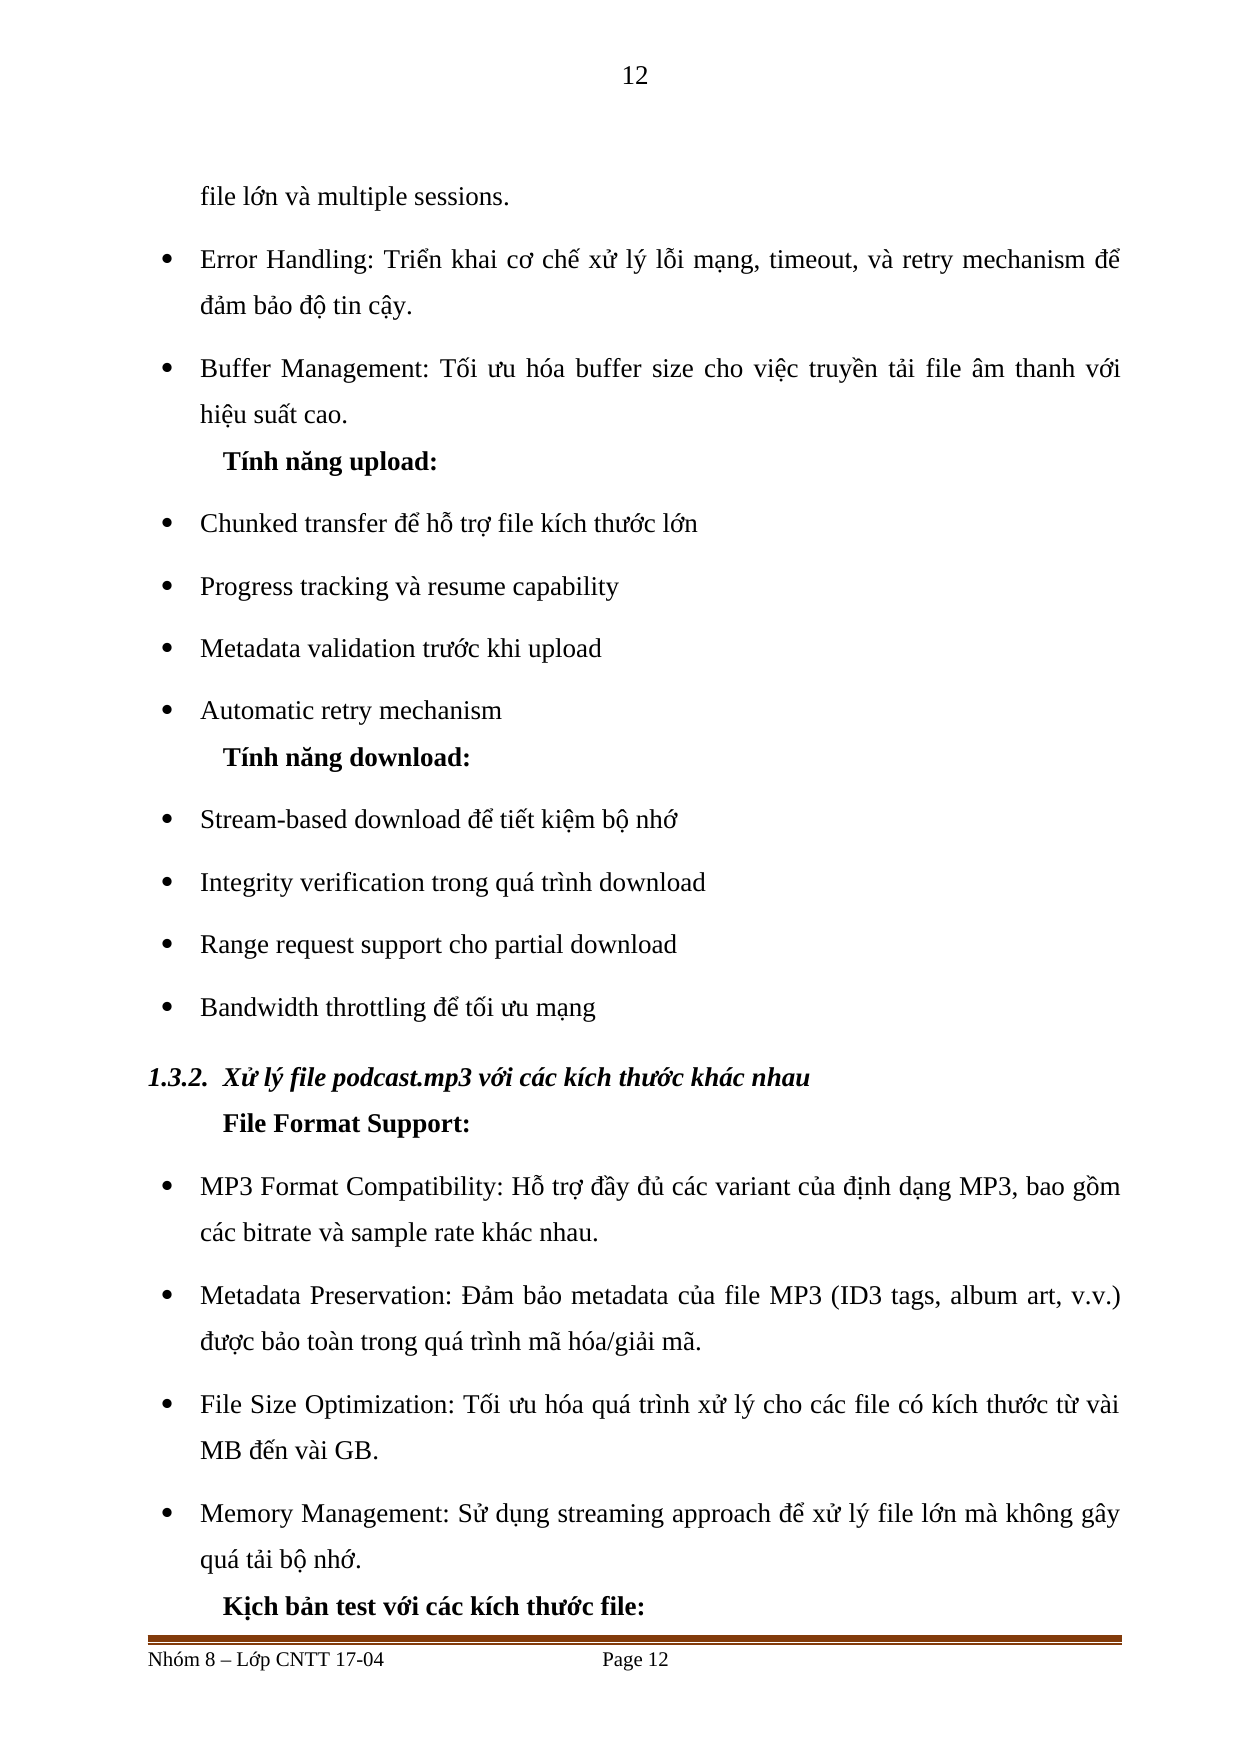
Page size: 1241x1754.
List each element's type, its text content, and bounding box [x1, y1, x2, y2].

text Tính năng download: [148, 741, 1122, 772]
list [162, 181, 1122, 212]
list MP3 Format Compatibility: Hỗ trợ đầy đủ các variant của định dạng MP3, bao gồm các bitrate và sample rate khác nhau. [162, 1170, 1122, 1248]
list Range request support cho partial download [162, 928, 1122, 959]
text File Format Support: [223, 1108, 1122, 1139]
list Metadata Preservation: Đảm bảo metadata của file MP3 (ID3 tags, album art, v.v.) được bảo toàn trong quá trình mã hóa/giải mã. [162, 1279, 1122, 1357]
list Error Handling: Triển khai cơ chế xử lý lỗi mạng, timeout, và retry mechanism để đảm bảo độ tin cậy. [162, 243, 1122, 321]
list Metadata validation trước khi upload [162, 632, 1122, 663]
list Bandwidth throttling để tối ưu mạng [162, 991, 1122, 1022]
list File Size Optimization: Tối ưu hóa quá trình xử lý cho các file có kích thước từ vài MB đến vài GB. [162, 1388, 1122, 1466]
list Buffer Management: Tối ưu hóa buffer size cho việc truyền tải file âm thanh với hiệu suất cao. [162, 352, 1122, 429]
list Chunked transfer để hỗ trợ file kích thước lớn [162, 507, 1122, 538]
list Integrity verification trong quá trình download [162, 866, 1122, 897]
text Tính năng upload: [148, 445, 1122, 476]
list Stream-based download để tiết kiệm bộ nhớ [162, 803, 1122, 835]
text Kịch bản test với các kích thước file: [223, 1590, 1122, 1621]
subtitle Xử lý file podcast.mp3 với các kích thước khác nhau [148, 1061, 1122, 1092]
list Automatic retry mechanism [162, 694, 1122, 726]
list Progress tracking và resume capability [162, 570, 1122, 601]
list Memory Management: Sử dụng streaming approach để xử lý file lớn mà không gây quá tải bộ nhớ. [162, 1497, 1122, 1574]
